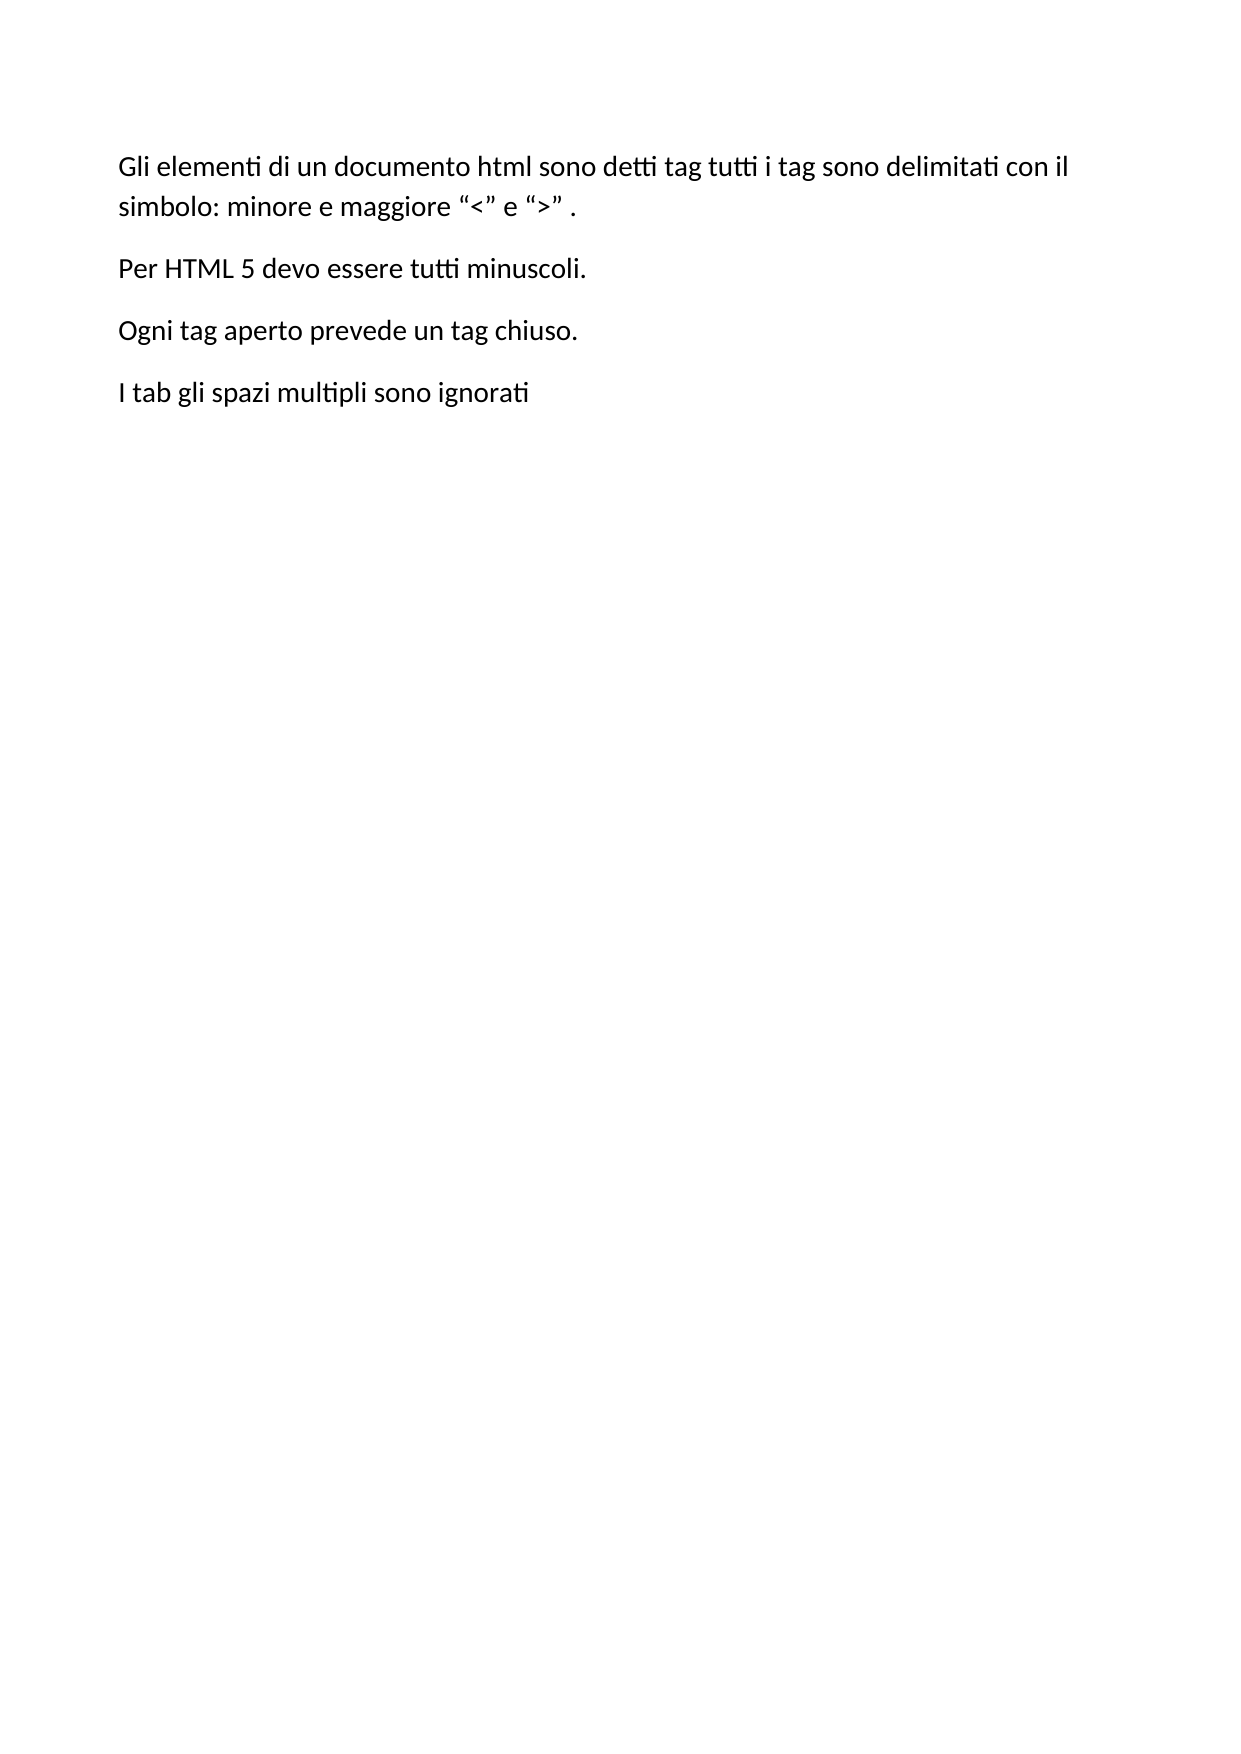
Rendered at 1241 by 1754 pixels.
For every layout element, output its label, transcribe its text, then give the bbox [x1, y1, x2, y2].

text Gli elementi di un documento html sono detti tag tutti i tag sono delimitati con il simbolo: minore e maggiore “<” e “>” . [118, 148, 1122, 224]
text Ogni tag aperto prevede un tag chiuso. [118, 312, 1122, 348]
text Per HTML 5 devo essere tutti minuscoli. [118, 250, 1122, 286]
text I tab gli spazi multipli sono ignorati [118, 374, 1122, 409]
